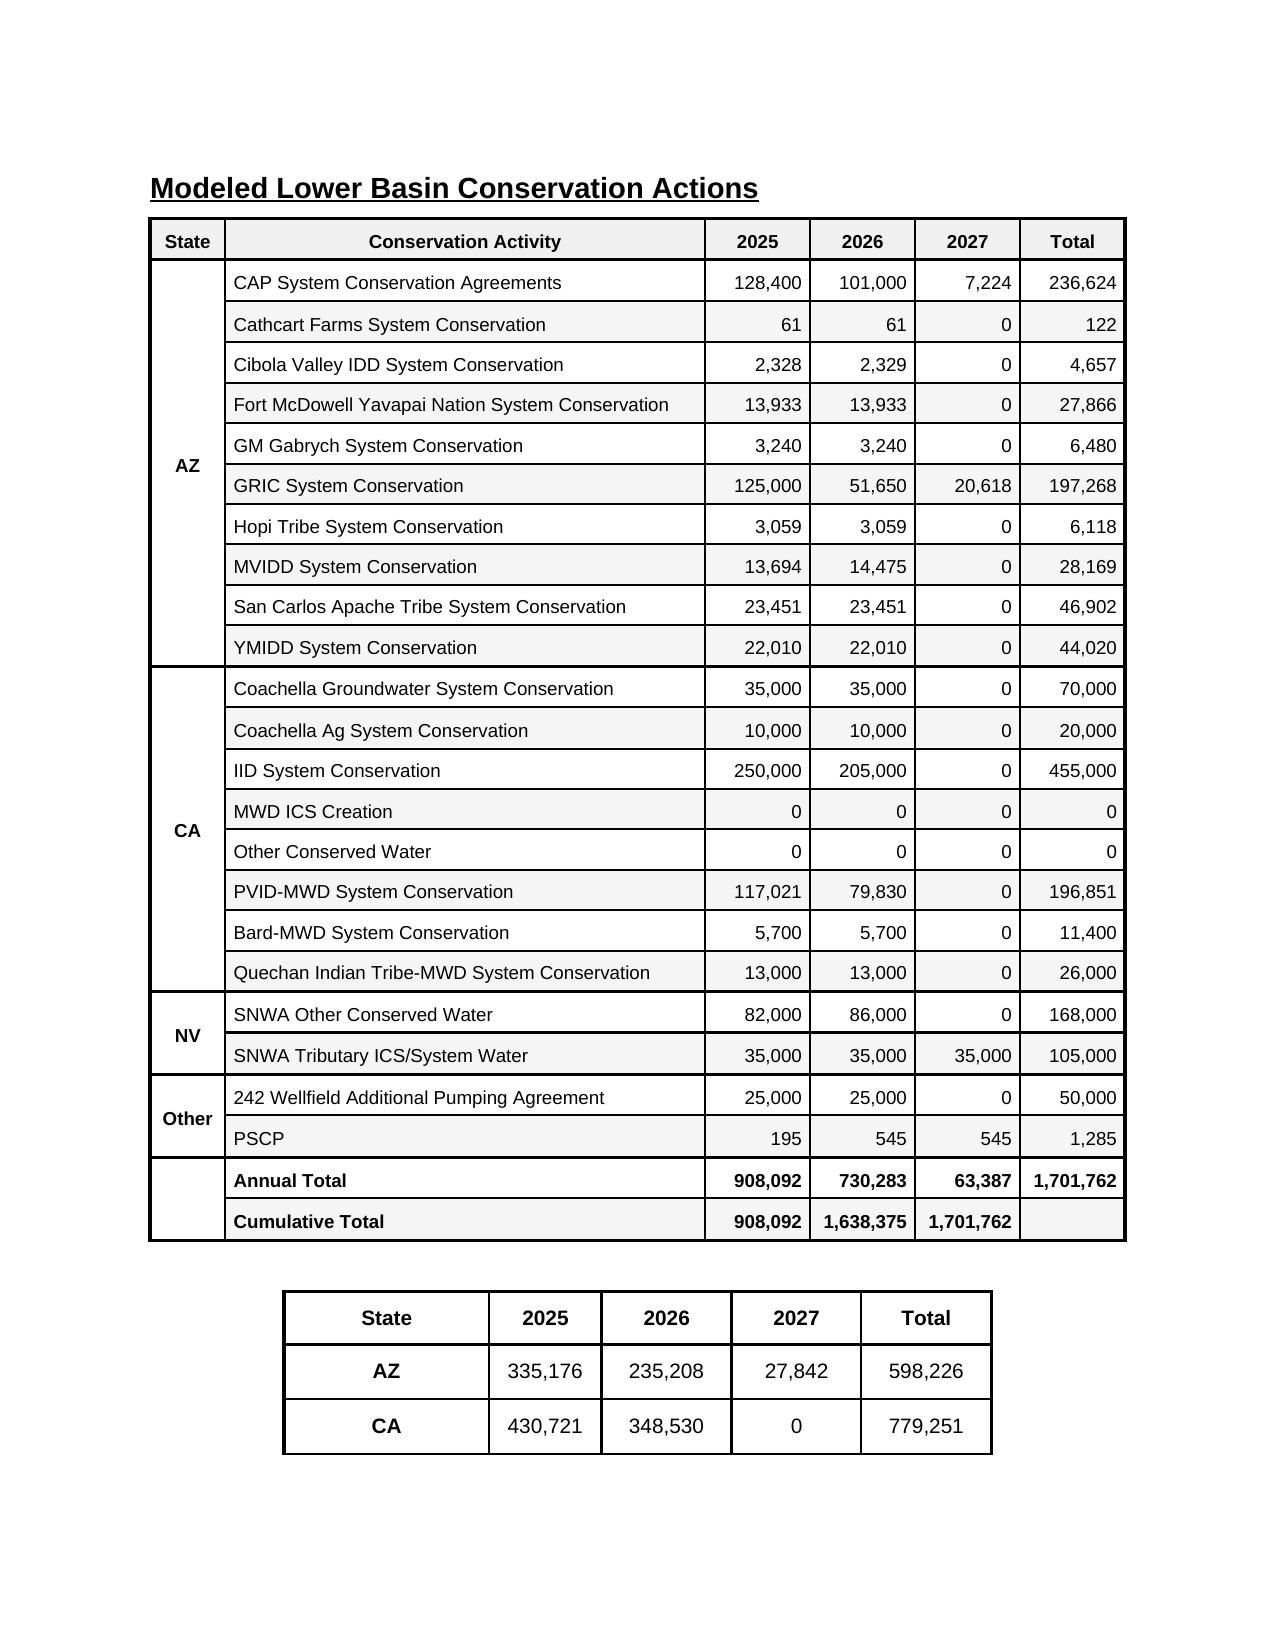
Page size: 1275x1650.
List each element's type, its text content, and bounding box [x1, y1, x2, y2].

table_cell 26,000 [1021, 952, 1123, 990]
table_cell 7,224 [916, 261, 1019, 300]
table_cell 10,000 [706, 708, 809, 747]
table_cell Other [152, 1076, 224, 1156]
table_cell 2,329 [811, 343, 914, 382]
table_header 2026 [603, 1293, 730, 1342]
table_cell 35,000 [811, 668, 914, 706]
table_cell GM Gabrych System Conservation [226, 424, 704, 462]
table_cell 46,902 [1021, 586, 1123, 624]
table_cell 105,000 [1021, 1034, 1123, 1073]
table_cell YMIDD System Conservation [226, 626, 704, 664]
table_cell 14,475 [811, 545, 914, 584]
table_cell 22,010 [811, 626, 914, 664]
table_cell 0 [916, 424, 1019, 462]
table_cell 0 [1021, 830, 1123, 869]
table_cell 44,020 [1021, 626, 1123, 664]
table_cell 86,000 [811, 993, 914, 1031]
table_header 2027 [733, 1293, 860, 1342]
table_cell 0 [916, 668, 1019, 706]
table_cell 22,010 [706, 626, 809, 664]
table_cell 0 [916, 952, 1019, 990]
table_cell Other Conserved Water [226, 830, 704, 869]
subtitle Modeled Lower Basin Conservation Actions [150, 171, 1125, 204]
table_cell 61 [811, 302, 914, 341]
table_cell Coachella Groundwater System Conservation [226, 668, 704, 706]
table_cell 0 [916, 505, 1019, 543]
table_cell 908,092 [706, 1159, 809, 1197]
table_cell 250,000 [706, 750, 809, 788]
table_cell Hopi Tribe System Conservation [226, 505, 704, 543]
table_cell 0 [811, 790, 914, 828]
table_cell 3,059 [811, 505, 914, 543]
table_cell 125,000 [706, 465, 809, 503]
table_cell NV [152, 993, 224, 1073]
table_cell 61 [706, 302, 809, 341]
table_header Conservation Activity [226, 220, 704, 258]
table_cell 35,000 [811, 1034, 914, 1073]
table_cell 0 [916, 911, 1019, 949]
table_header State [152, 220, 224, 258]
table_cell 335,176 [490, 1346, 600, 1397]
table_cell Fort McDowell Yavapai Nation System Conservation [226, 384, 704, 422]
table_cell 730,283 [811, 1159, 914, 1197]
table_cell 25,000 [706, 1076, 809, 1114]
table_cell San Carlos Apache Tribe System Conservation [226, 586, 704, 624]
table_cell 3,240 [706, 424, 809, 462]
table_cell PSCP [226, 1116, 704, 1156]
table_cell 70,000 [1021, 668, 1123, 706]
table_header 2027 [916, 220, 1019, 258]
table_cell 455,000 [1021, 750, 1123, 788]
table_header Total [1021, 220, 1123, 258]
table_cell Bard-MWD System Conservation [226, 911, 704, 949]
table_cell Annual Total [226, 1159, 704, 1197]
table_cell GRIC System Conservation [226, 465, 704, 503]
table_cell 0 [706, 790, 809, 828]
table_cell Coachella Ag System Conservation [226, 708, 704, 747]
table_cell 1,701,762 [1021, 1159, 1123, 1197]
table_cell 779,251 [862, 1400, 990, 1453]
table_cell 0 [916, 384, 1019, 422]
table_cell 0 [916, 626, 1019, 664]
table_cell [1021, 1199, 1123, 1239]
table_cell 27,842 [733, 1346, 860, 1397]
table_cell 27,866 [1021, 384, 1123, 422]
table_cell 2,328 [706, 343, 809, 382]
table_cell 13,694 [706, 545, 809, 584]
table_cell 13,933 [706, 384, 809, 422]
table_cell CA [152, 668, 224, 990]
table_cell 236,624 [1021, 261, 1123, 300]
table_cell 196,851 [1021, 871, 1123, 909]
table_cell PVID-MWD System Conservation [226, 871, 704, 909]
table_cell [152, 1159, 224, 1239]
table_cell 11,400 [1021, 911, 1123, 949]
table_cell 1,638,375 [811, 1199, 914, 1239]
table_cell Cathcart Farms System Conservation [226, 302, 704, 341]
table_cell 82,000 [706, 993, 809, 1031]
table_cell 0 [916, 830, 1019, 869]
table_cell 1,701,762 [916, 1199, 1019, 1239]
table_cell SNWA Tributary ICS/System Water [226, 1034, 704, 1073]
table_cell 122 [1021, 302, 1123, 341]
table_cell AZ [152, 261, 224, 664]
table_cell 348,530 [603, 1400, 730, 1453]
table_header State [286, 1293, 488, 1342]
table_header Total [862, 1293, 990, 1342]
table_cell 0 [916, 1076, 1019, 1114]
table_cell 0 [706, 830, 809, 869]
table_cell 0 [916, 993, 1019, 1031]
table_cell CA [286, 1400, 488, 1453]
table_cell 3,240 [811, 424, 914, 462]
table_header 2025 [706, 220, 809, 258]
table_cell 545 [916, 1116, 1019, 1156]
table_cell 197,268 [1021, 465, 1123, 503]
table_cell 0 [811, 830, 914, 869]
table_cell 128,400 [706, 261, 809, 300]
table_cell 5,700 [811, 911, 914, 949]
table_cell 13,000 [706, 952, 809, 990]
table_cell 101,000 [811, 261, 914, 300]
table_cell 0 [916, 343, 1019, 382]
table_cell 205,000 [811, 750, 914, 788]
table_cell 0 [916, 586, 1019, 624]
table_cell 1,285 [1021, 1116, 1123, 1156]
table_cell 63,387 [916, 1159, 1019, 1197]
table_cell 235,208 [603, 1346, 730, 1397]
table_cell 23,451 [811, 586, 914, 624]
table_cell 4,657 [1021, 343, 1123, 382]
table_cell 0 [916, 708, 1019, 747]
table_cell 6,118 [1021, 505, 1123, 543]
table_header 2026 [811, 220, 914, 258]
table_cell 168,000 [1021, 993, 1123, 1031]
table_cell 28,169 [1021, 545, 1123, 584]
table_cell Quechan Indian Tribe-MWD System Conservation [226, 952, 704, 990]
table_cell MVIDD System Conservation [226, 545, 704, 584]
table_cell 430,721 [490, 1400, 600, 1453]
table_cell 0 [916, 750, 1019, 788]
table_cell 35,000 [706, 668, 809, 706]
table_cell 50,000 [1021, 1076, 1123, 1114]
table_cell 23,451 [706, 586, 809, 624]
table_cell 0 [733, 1400, 860, 1453]
table_cell AZ [286, 1346, 488, 1397]
table_header 2025 [490, 1293, 600, 1342]
table_cell 25,000 [811, 1076, 914, 1114]
table_cell IID System Conservation [226, 750, 704, 788]
table_cell 0 [916, 871, 1019, 909]
table_cell 20,000 [1021, 708, 1123, 747]
table_cell CAP System Conservation Agreements [226, 261, 704, 300]
table_cell 13,000 [811, 952, 914, 990]
table_cell 5,700 [706, 911, 809, 949]
table_cell 0 [916, 790, 1019, 828]
table_cell 0 [916, 545, 1019, 584]
table_cell 598,226 [862, 1346, 990, 1397]
table_cell Cibola Valley IDD System Conservation [226, 343, 704, 382]
table_cell 0 [1021, 790, 1123, 828]
table_cell 51,650 [811, 465, 914, 503]
table_cell 10,000 [811, 708, 914, 747]
table_cell SNWA Other Conserved Water [226, 993, 704, 1031]
table_cell 908,092 [706, 1199, 809, 1239]
table_cell 13,933 [811, 384, 914, 422]
table_cell 20,618 [916, 465, 1019, 503]
table_cell 6,480 [1021, 424, 1123, 462]
table_cell Cumulative Total [226, 1199, 704, 1239]
table_cell MWD ICS Creation [226, 790, 704, 828]
table_cell 79,830 [811, 871, 914, 909]
table_cell 195 [706, 1116, 809, 1156]
table_cell 0 [916, 302, 1019, 341]
table_cell 242 Wellfield Additional Pumping Agreement [226, 1076, 704, 1114]
table_cell 545 [811, 1116, 914, 1156]
table_cell 35,000 [706, 1034, 809, 1073]
table_cell 3,059 [706, 505, 809, 543]
table_cell 35,000 [916, 1034, 1019, 1073]
table_cell 117,021 [706, 871, 809, 909]
